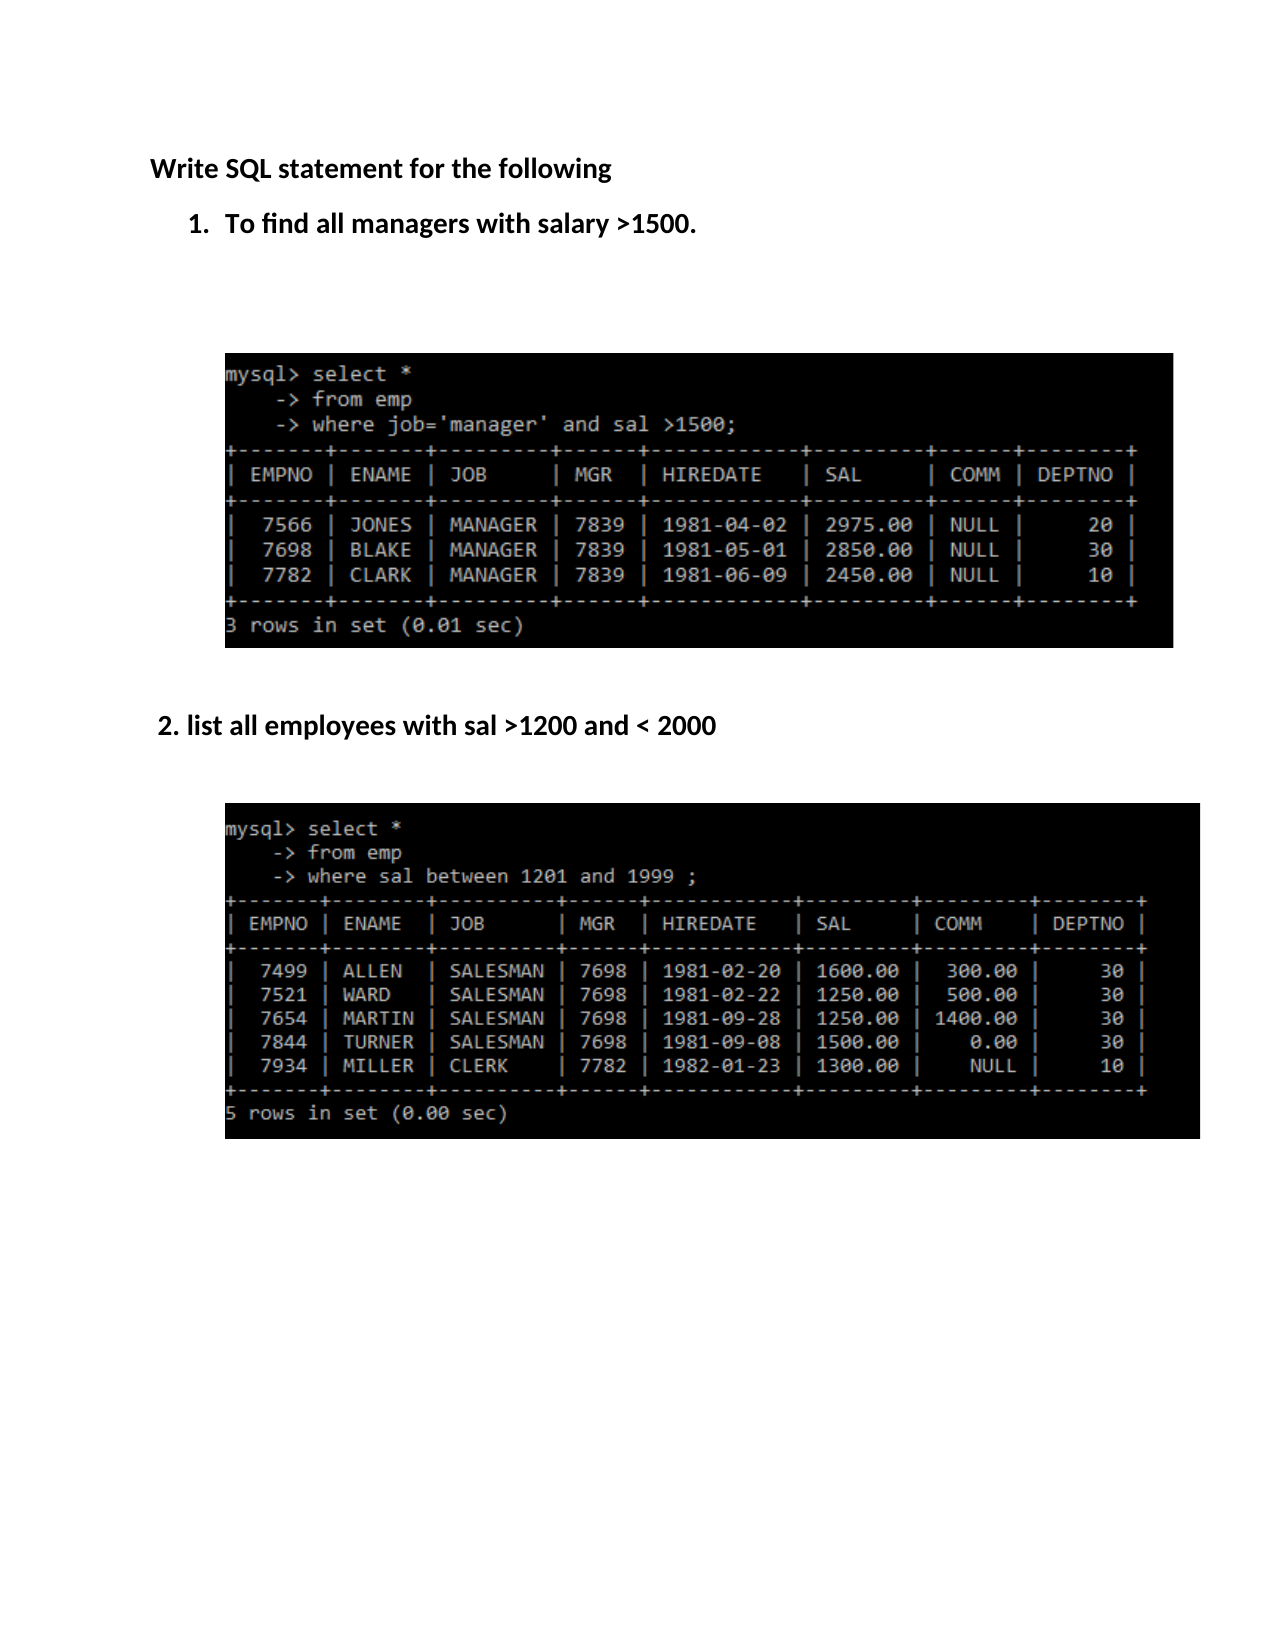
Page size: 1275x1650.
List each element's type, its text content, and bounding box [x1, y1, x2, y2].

list To find all managers with salary >1500. [187, 205, 1125, 241]
text Write SQL statement for the following [150, 150, 1125, 186]
picture [225, 353, 1174, 648]
text 2. list all employees with sal >1200 and < 2000 [150, 707, 1125, 743]
picture [225, 803, 1200, 1139]
